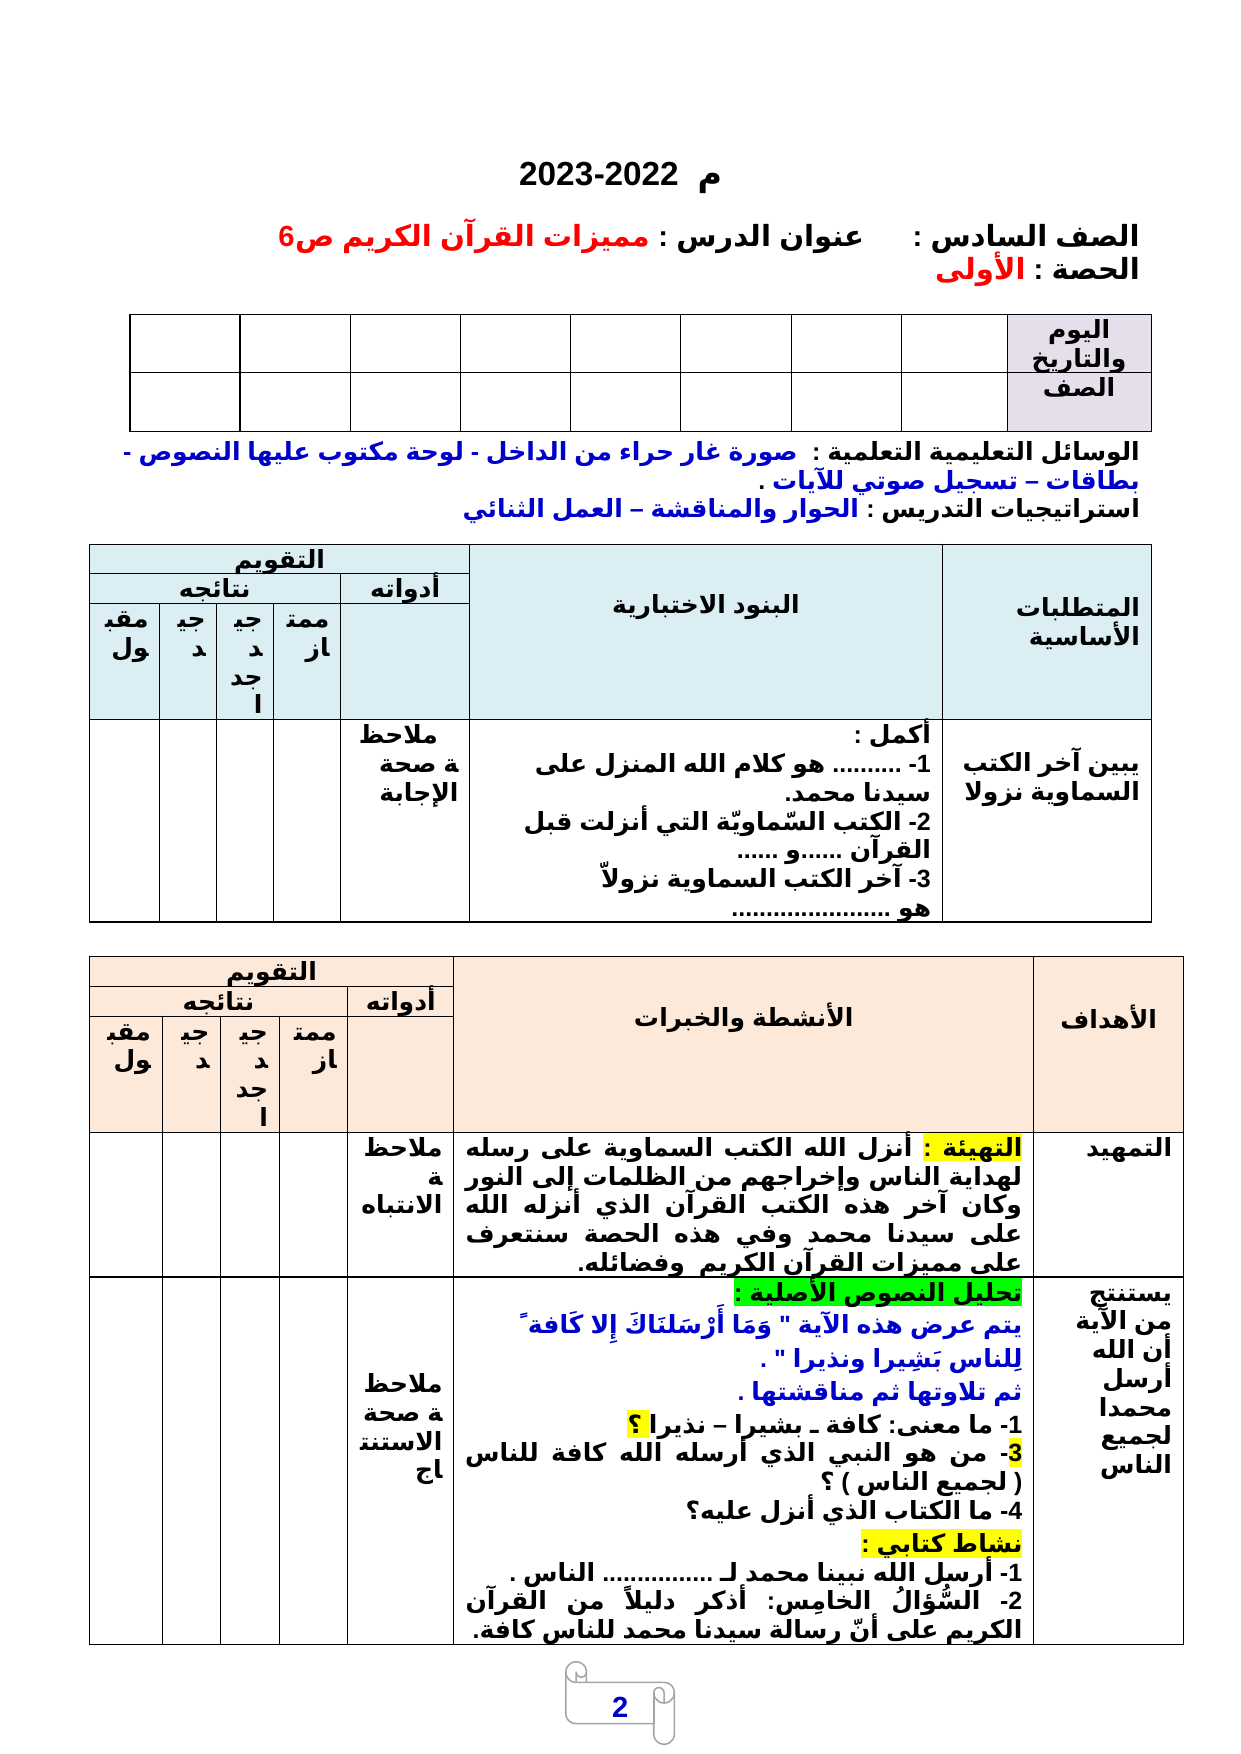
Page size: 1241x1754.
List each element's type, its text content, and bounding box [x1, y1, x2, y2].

table_cell [131, 373, 239, 431]
table_header [461, 315, 570, 372]
table_header المتطلبات الأساسية [943, 545, 1151, 719]
table_cell أدواته [341, 574, 469, 603]
table_cell [163, 1133, 220, 1276]
table_cell ممتاز [274, 604, 340, 719]
table_cell يستنتج من الآية أن الله أرسل محمدا لجميع الناس [1034, 1278, 1183, 1644]
table_cell [351, 373, 460, 431]
table_cell [90, 1133, 162, 1276]
text الصف السادس : عنوان الدرس : مميزات القرآن الكريم ص6 الحصة : الأولى [100, 219, 1140, 286]
table_cell [792, 373, 901, 431]
table_cell [902, 373, 1007, 431]
table_header الأنشطة والخبرات [454, 957, 1033, 1132]
table_header البنود الاختبارية [470, 545, 942, 719]
table_cell جيد جدا [221, 1017, 279, 1132]
table_header [571, 315, 680, 372]
table_cell نتائجه [90, 987, 347, 1016]
table_cell [90, 720, 159, 921]
table_cell [90, 1278, 162, 1644]
table_cell الصف [1008, 373, 1151, 431]
table_cell ملاحظة الانتباه [348, 1133, 453, 1276]
text استراتيجيات التدريس : الحوار والمناقشة – العمل الثنائي [100, 494, 1140, 523]
table_header [902, 315, 1007, 372]
table_cell [274, 720, 340, 921]
table_cell أدواته [348, 987, 453, 1016]
table_header [131, 315, 239, 372]
table_cell [280, 1278, 347, 1644]
table_cell [280, 1133, 347, 1276]
table_cell مقبول [90, 604, 159, 719]
text الوسائل التعليمية التعلمية : صورة غار حراء من الداخل - لوحة مكتوب عليها النصوص - بطاقات – تسجيل صوتي للآيات . [100, 437, 1140, 494]
table_cell تحليل النصوص الأصلية : يتم عرض هذه الآية " وَمَا أَرْسَلنَاكَ إِلا كَافة ً لِلناس بَشِيرا ونذيرا " . ثم تلاوتها ثم مناقشتها . 1- ما معنى: كافة ـ بشيرا – نذيرا ؟ 3- من هو النبي الذي أرسله الله كافة للناس ( لجميع الناس ) ؟ 4- ما الكتاب الذي أنزل عليه؟ نشاط كتابي : 1- أرسل الله نبينا محمد لـ ................ الناس . 2- السُّؤالُ الخامِس: أذكر دليلاً من القرآن الكريم على أنّ رسالة سيدنا محمد للناس كافة. [454, 1278, 1033, 1644]
table_cell [160, 720, 216, 921]
table_cell أكمل : 1- .......... هو كلام الله المنزل على سيدنا محمد. 2- الكتب السّماويّة التي أنزلت قبل القرآن ......و ...... 3- آخر الكتب السماوية نزولاّ هو ....................... [470, 720, 942, 921]
text م 2022-2023 [100, 154, 1140, 192]
table_cell ممتاز [280, 1017, 347, 1132]
table_header [351, 315, 460, 372]
table_cell [348, 1017, 453, 1132]
table_cell مقبول [90, 1017, 162, 1132]
table_cell التمهيد [1034, 1133, 1183, 1276]
table_cell [163, 1278, 220, 1644]
table_cell [461, 373, 570, 431]
table_header التقويم [90, 545, 469, 573]
table_cell [341, 604, 469, 719]
table_cell يبين آخر الكتب السماوية نزولا [943, 720, 1151, 921]
table_header الأهداف [1034, 957, 1183, 1132]
table_cell التهيئة : أنزل الله الكتب السماوية على رسله لهداية الناس وإخراجهم من الظلمات إلى النور وكان آخر هذه الكتب القرآن الذي أنزله الله على سيدنا محمد وفي هذه الحصة سنتعرف على مميزات القرآن الكريم وفضائله. [454, 1133, 1033, 1276]
table_header التقويم [90, 957, 453, 986]
table_cell [217, 720, 273, 921]
table_cell [681, 373, 791, 431]
table_cell [221, 1278, 279, 1644]
table_cell ملاحظة صحة الإجابة [341, 720, 469, 921]
table_header اليوم والتاريخ [1008, 315, 1151, 372]
table_cell جيد جدا [217, 604, 273, 719]
table_cell نتائجه [90, 574, 340, 603]
table_cell ملاحظة صحة الاستنتاج [348, 1278, 453, 1644]
table_cell جيد [160, 604, 216, 719]
table_cell [221, 1133, 279, 1276]
table_header [681, 315, 791, 372]
table_cell [571, 373, 680, 431]
table_header [792, 315, 901, 372]
table_cell جيد [163, 1017, 220, 1132]
table_cell [241, 373, 350, 431]
table_header [241, 315, 350, 372]
